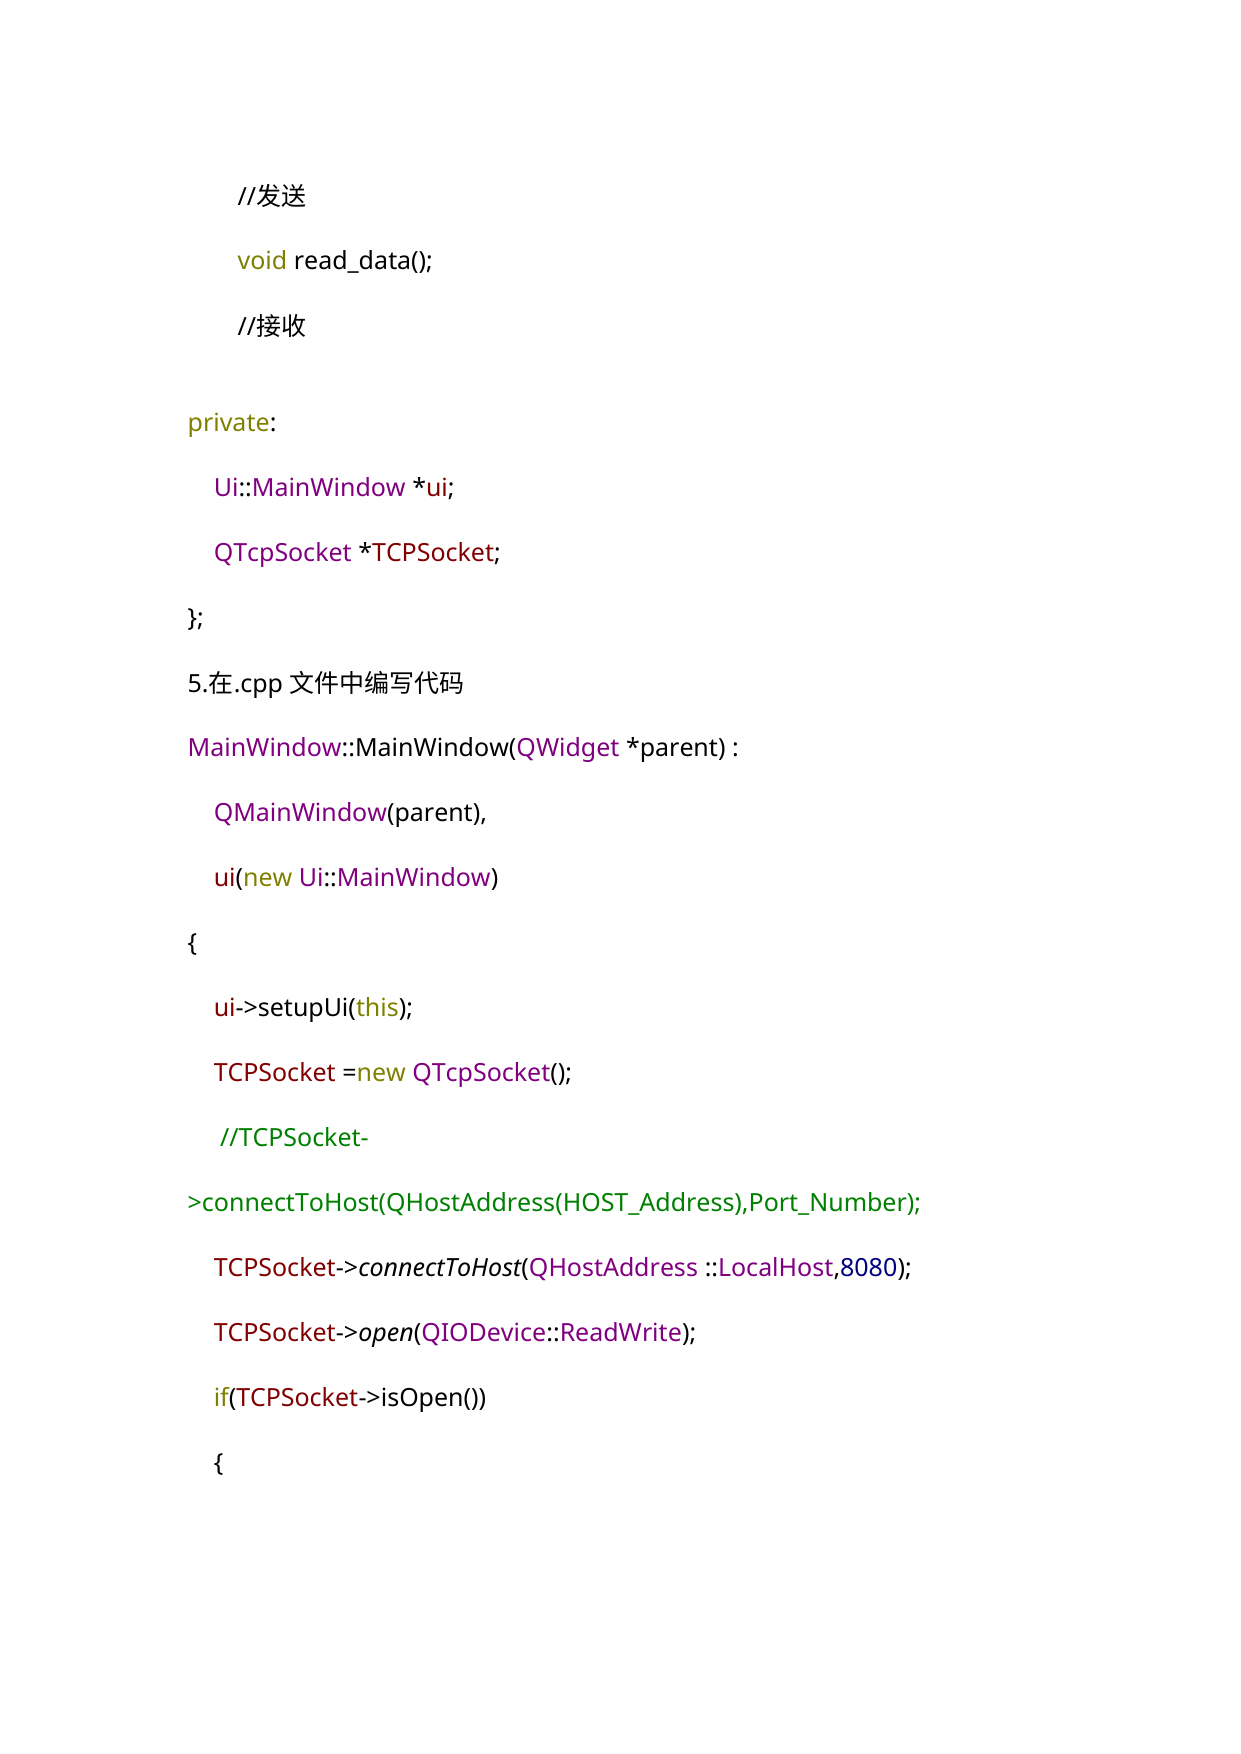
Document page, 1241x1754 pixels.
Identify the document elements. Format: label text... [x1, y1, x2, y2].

text if(TCPSocket->isOpen()) [187, 1364, 1053, 1429]
text ui(new Ui::MainWindow) [187, 844, 1053, 909]
text ui->setupUi(this); [187, 974, 1053, 1039]
text }; [187, 584, 1053, 649]
text TCPSocket->open(QIODevice::ReadWrite); [187, 1299, 1053, 1364]
text void read_data(); [187, 227, 1053, 292]
text //发送 [187, 162, 1053, 227]
text QMainWindow(parent), [187, 779, 1053, 844]
text TCPSocket->connectToHost(QHostAddress ::LocalHost,8080); [187, 1234, 1053, 1299]
text Ui::MainWindow *ui; [187, 454, 1053, 519]
text 5.在.cpp 文件中编写代码 [187, 649, 1053, 714]
text { [187, 1429, 1053, 1494]
text TCPSocket =new QTcpSocket(); [187, 1039, 1053, 1104]
text QTcpSocket *TCPSocket; [187, 519, 1053, 584]
text { [187, 909, 1053, 974]
text //TCPSocket->connectToHost(QHostAddress(HOST_Address),Port_Number); [187, 1104, 1053, 1234]
text //接收 [187, 292, 1053, 357]
text private: [187, 389, 1053, 454]
text MainWindow::MainWindow(QWidget *parent) : [187, 714, 1053, 779]
